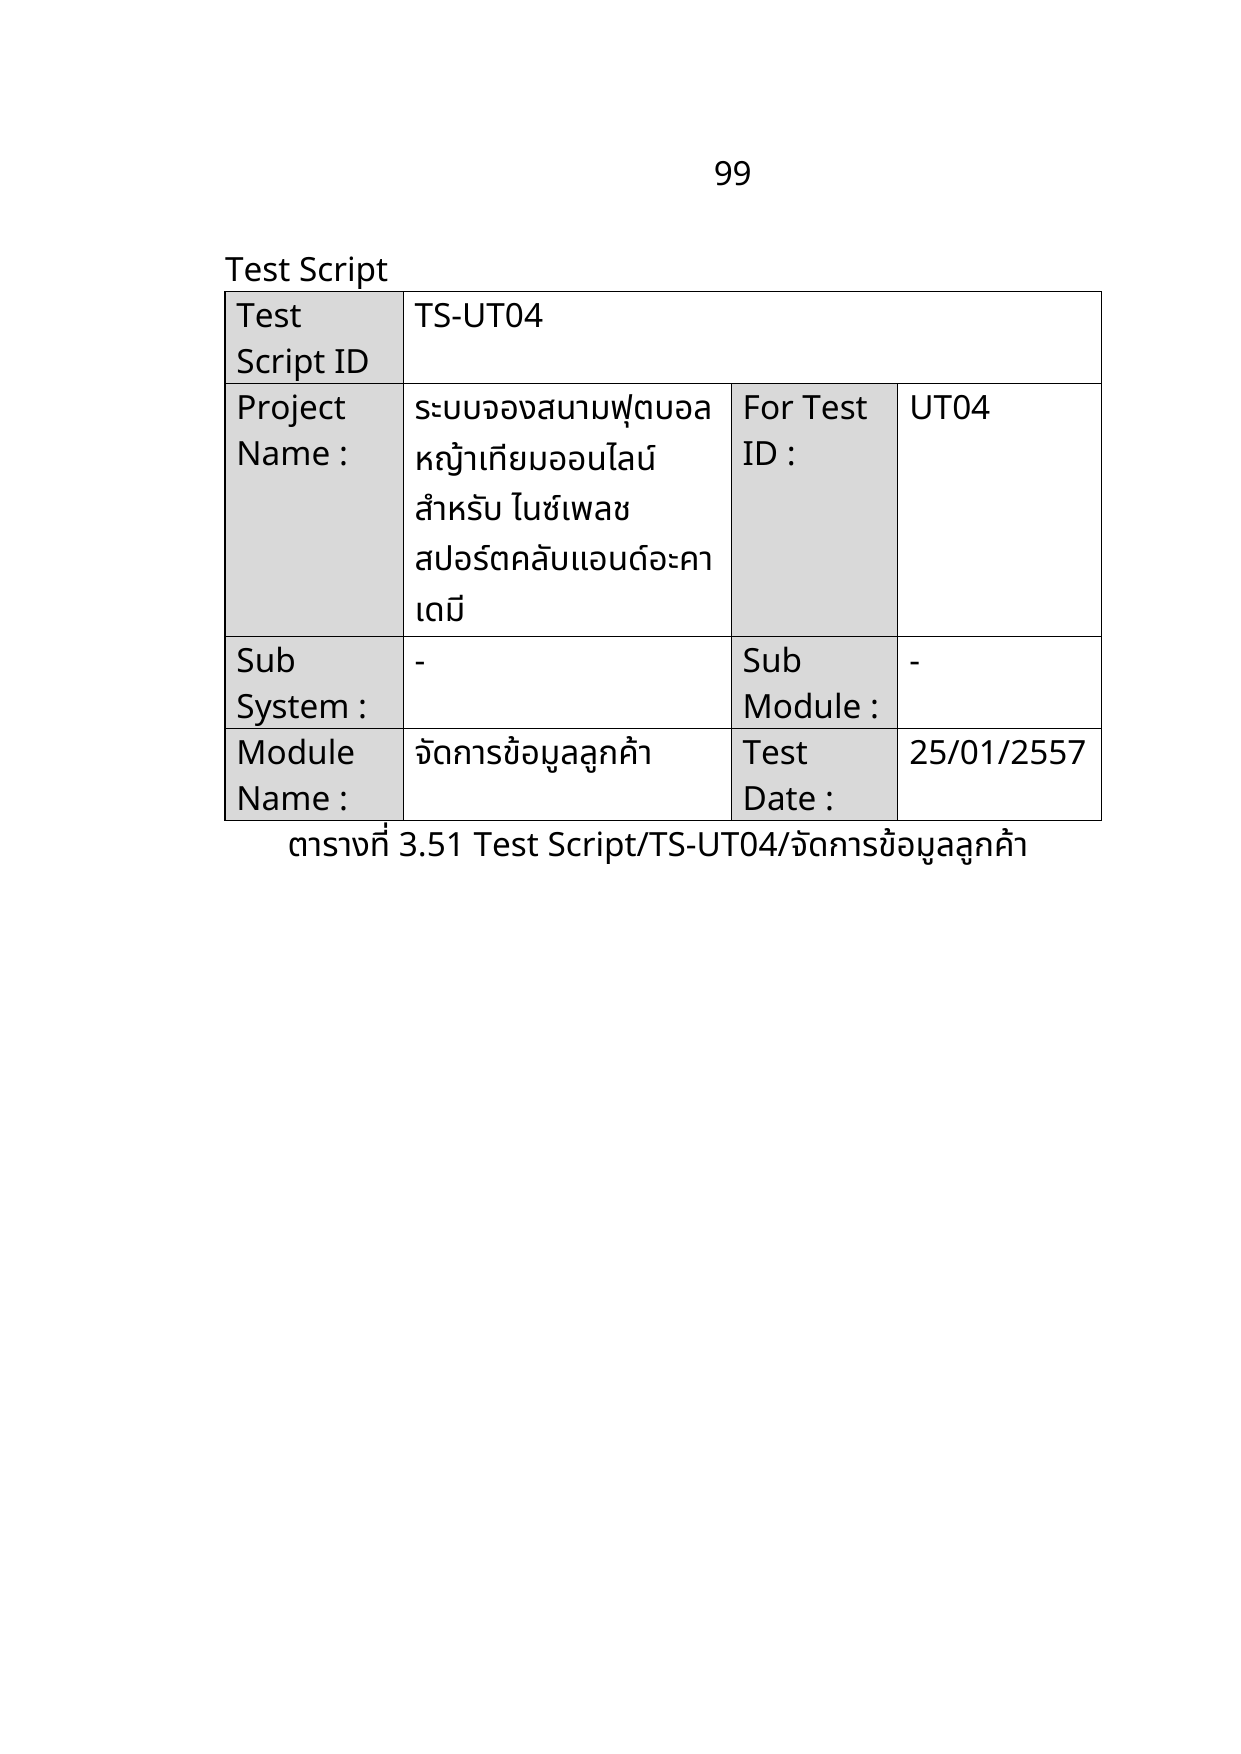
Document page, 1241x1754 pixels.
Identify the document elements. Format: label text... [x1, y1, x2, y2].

table_cell ระบบจองสนามฟุตบอลหญ้าเทียมออนไลน์ สำหรับ ไนซ์เพลชสปอร์ตคลับแอนด์อะคาเดมี [404, 384, 731, 636]
table_cell - [898, 637, 1101, 728]
table_cell Sub System : [226, 637, 403, 728]
text ตารางที่ 3.51 Test Script/TS-UT04/จัดการข้อมูลลูกค้า [225, 821, 1090, 872]
table_cell Sub Module : [732, 637, 897, 728]
table_cell 25/01/2557 [898, 729, 1101, 820]
text Test Script [225, 246, 1090, 291]
table_header Test Script ID [226, 292, 403, 383]
table_header TS-UT04 [404, 292, 1101, 383]
table_cell - [404, 637, 731, 728]
table_cell UT04 [898, 384, 1101, 636]
table_cell For Test ID : [732, 384, 897, 636]
table_cell Project Name : [226, 384, 403, 636]
table_cell Module Name : [226, 729, 403, 820]
table_cell Test Date : [732, 729, 897, 820]
table_cell จัดการข้อมูลลูกค้า [404, 729, 731, 820]
